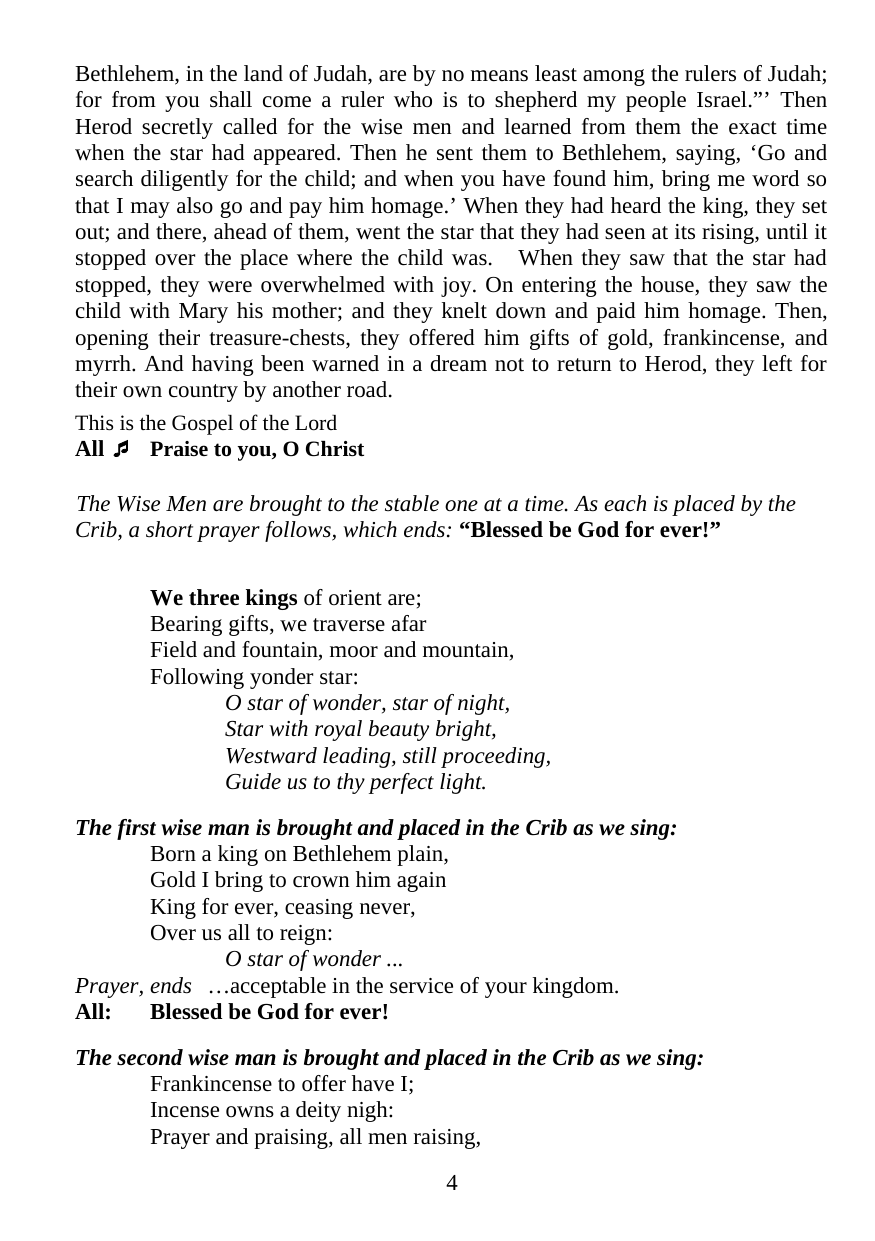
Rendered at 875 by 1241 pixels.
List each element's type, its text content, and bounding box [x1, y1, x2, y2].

text Frankincense to offer have I; [150, 1070, 829, 1096]
text The Wise Men are brought to the stable one at a time. As each is placed by the Crib, a short prayer follows, which ends: “Blessed be God for ever!” [75, 490, 829, 543]
text O star of wonder ... [150, 945, 829, 972]
text Born a king on Bethlehem plain, [150, 840, 829, 866]
text Star with royal beauty bright, [150, 715, 829, 742]
text Following yonder star: [150, 663, 829, 689]
text Westward leading, still proceeding, [150, 742, 829, 768]
text This is the Gospel of the Lord [75, 410, 829, 435]
text All: Blessed be God for ever! [75, 998, 829, 1024]
text We three kings of orient are; [150, 584, 829, 610]
text Incense owns a deity nigh: [150, 1096, 829, 1123]
text O star of wonder, star of night, [150, 689, 829, 715]
text Guide us to thy perfect light. [150, 768, 829, 794]
text Over us all to reign: [150, 919, 829, 945]
text King for ever, ceasing never, [150, 893, 829, 919]
text All Praise to you, O Christ [75, 435, 829, 461]
text The first wise man is brought and placed in the Crib as we sing: [75, 814, 829, 840]
text The second wise man is brought and placed in the Crib as we sing: [75, 1044, 829, 1070]
text Field and fountain, moor and mountain, [150, 636, 829, 663]
text Prayer, ends …acceptable in the service of your kingdom. [75, 972, 829, 998]
text Bearing gifts, we traverse afar [150, 610, 829, 636]
text Prayer and praising, all men raising, [150, 1123, 829, 1149]
text Gold I bring to crown him again [150, 866, 829, 893]
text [75, 60, 829, 403]
